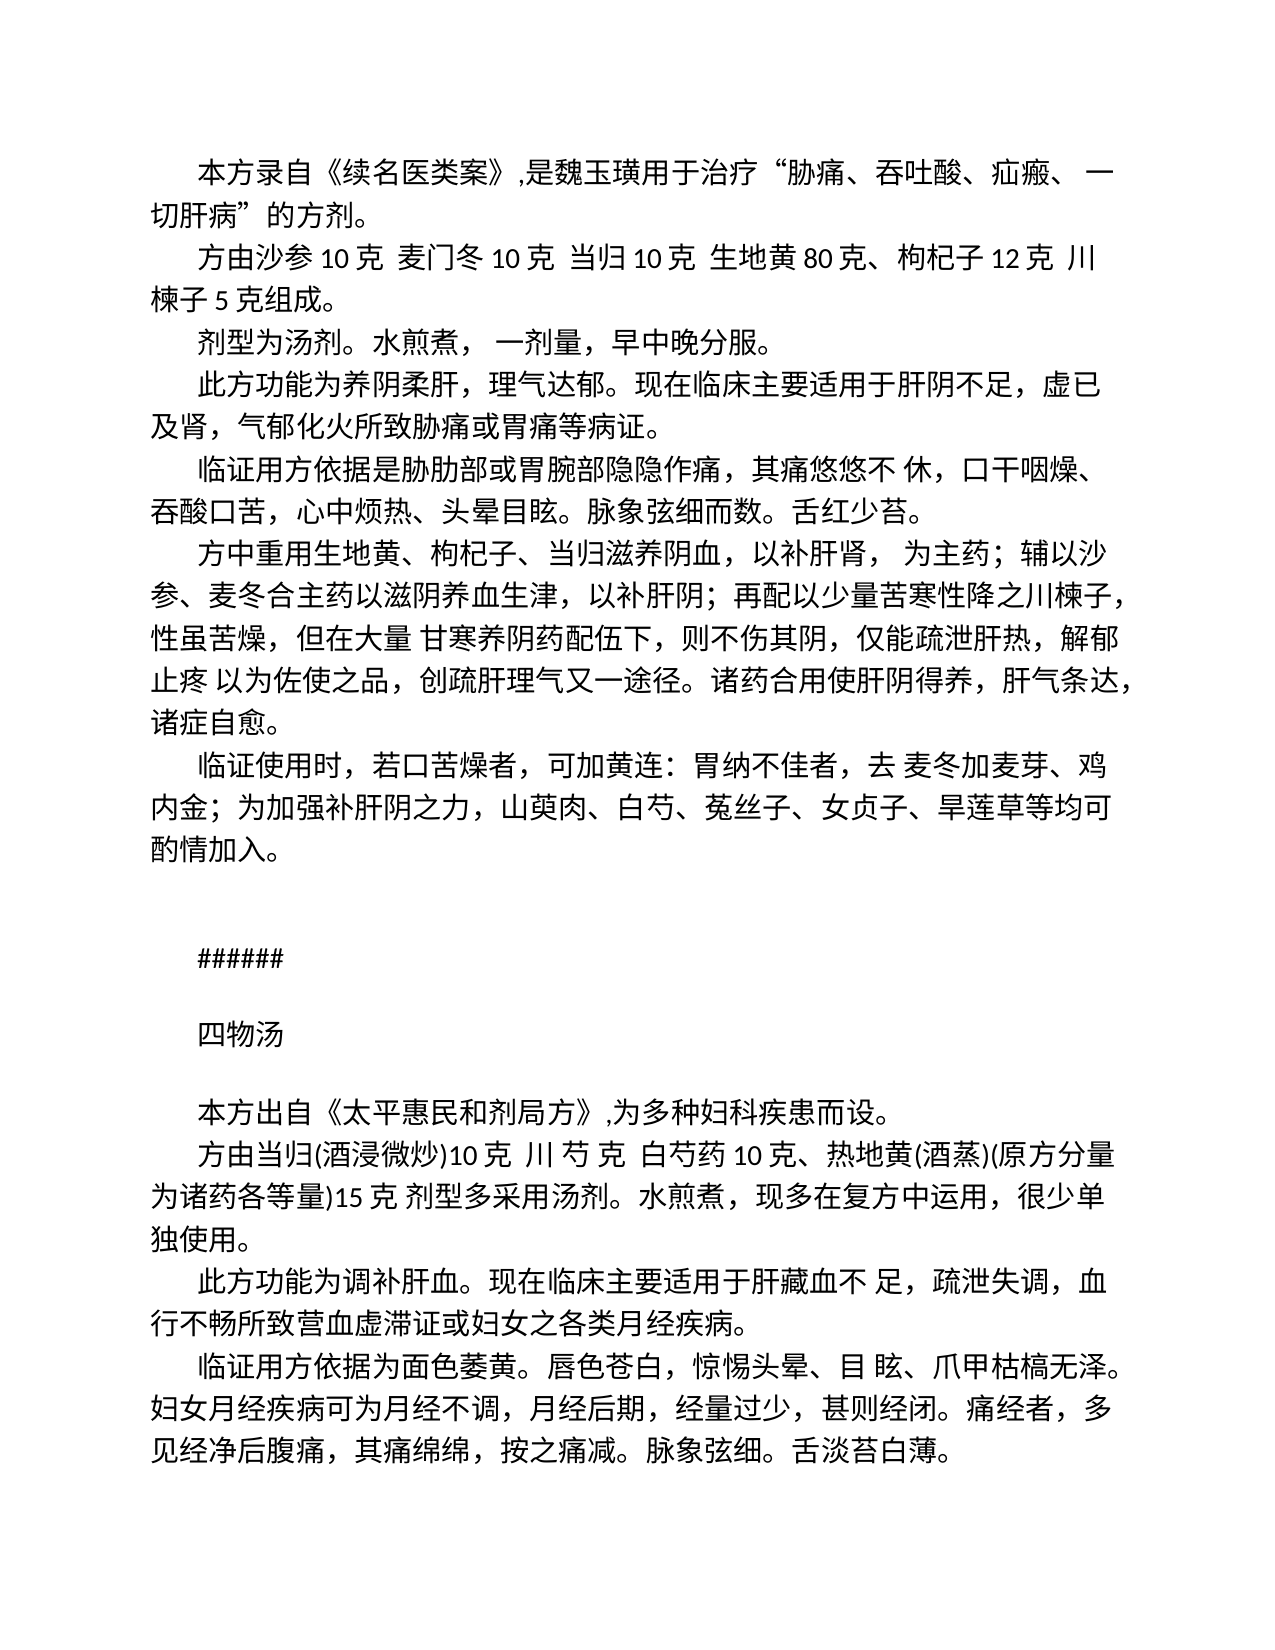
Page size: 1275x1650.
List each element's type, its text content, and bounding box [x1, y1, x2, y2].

text 四物汤 [150, 1011, 1125, 1054]
text 临证用方依据为面色萎黄。唇色苍白，惊惕头晕、目 眩、爪甲枯槁无泽。妇女月经疾病可为月经不调，月经后期，经量过少，甚则经闭。痛经者，多见经净后腹痛，其痛绵绵，按之痛减。脉象弦细。舌淡苔白薄。 [150, 1343, 1125, 1470]
text 方由沙参10克 麦门冬10克 当归10克 生地黄80克、枸杞子12克 川楝子5克组成。 [150, 234, 1125, 319]
text 临证用方依据是胁肋部或胃腕部隐隐作痛，其痛悠悠不 休，口干咽燥、吞酸口苦，心中烦热、头晕目眩。脉象弦细而数。舌红少苔。 [150, 446, 1125, 531]
text 剂型为汤剂。水煎煮， 一剂量，早中晚分服。 [150, 319, 1125, 361]
text ###### [150, 940, 1125, 976]
text 此方功能为养阴柔肝，理气达郁。现在临床主要适用于肝阴不足，虚已及肾，气郁化火所致胁痛或胃痛等病证。 [150, 361, 1125, 446]
text 本方录自《续名医类案》,是魏玉璜用于治疗“胁痛、吞吐酸、疝瘢、 一切肝病”的方剂。 [150, 150, 1125, 234]
text 方由当归(酒浸微炒)10克 川 芍 克 白芍药10克、热地黄(酒蒸)(原方分量为诸药各等量)15克 剂型多采用汤剂。水煎煮，现多在复方中运用，很少单独使用。 [150, 1132, 1125, 1258]
text 本方出自《太平惠民和剂局方》,为多种妇科疾患而设。 [150, 1089, 1125, 1132]
text 方中重用生地黄、枸杞子、当归滋养阴血，以补肝肾， 为主药；辅以沙参、麦冬合主药以滋阴养血生津，以补肝阴；再配以少量苦寒性降之川楝子，性虽苦燥，但在大量 甘寒养阴药配伍下，则不伤其阴，仅能疏泄肝热，解郁止疼 以为佐使之品，创疏肝理气又一途径。诸药合用使肝阴得养，肝气条达，诸症自愈。 [150, 531, 1125, 742]
text 此方功能为调补肝血。现在临床主要适用于肝藏血不 足，疏泄失调，血行不畅所致营血虚滞证或妇女之各类月经疾病。 [150, 1258, 1125, 1343]
text 临证使用时，若口苦燥者，可加黄连：胃纳不佳者，去 麦冬加麦芽、鸡内金；为加强补肝阴之力，山萸肉、白芍、菟丝子、女贞子、旱莲草等均可酌情加入。 [150, 742, 1125, 869]
